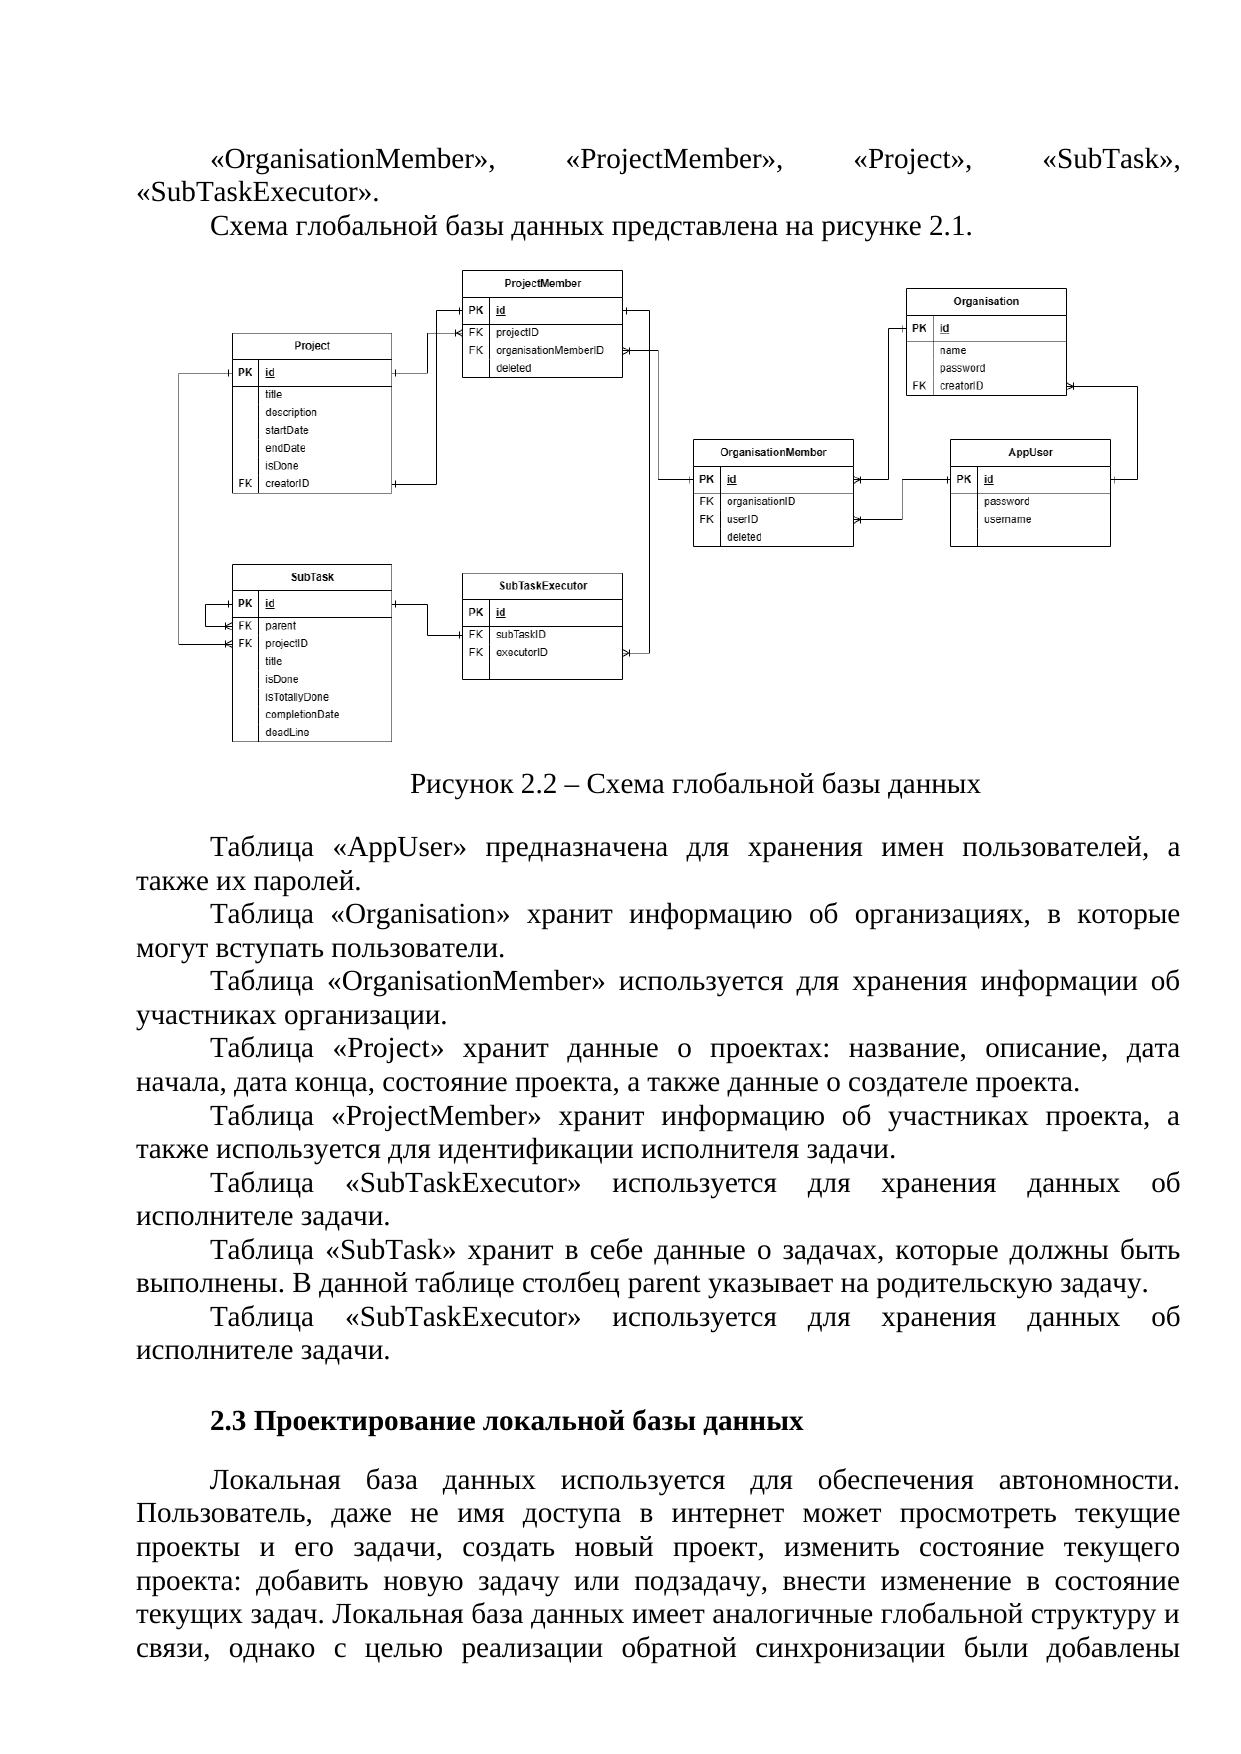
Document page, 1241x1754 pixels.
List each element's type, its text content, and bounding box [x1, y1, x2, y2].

text Таблица «Project» хранит данные о проектах: название, описание, дата начала, дата конца, состояние проекта, а также данные о создателе проекта. [136, 1031, 1181, 1098]
text Таблица «AppUser» предназначена для хранения имен пользователей, а также их паролей. [136, 829, 1181, 896]
text Таблица «SubTaskExecutor» используется для хранения данных об исполнителе задачи. [136, 1299, 1181, 1366]
text Таблица «ProjectMember» хранит информацию об участниках проекта, а также используется для идентификации исполнителя задачи. [136, 1098, 1181, 1165]
picture [171, 270, 1146, 742]
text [136, 1462, 1181, 1663]
text «OrganisationMember», «ProjectMember», «Project», «SubTask», «SubTaskExecutor». [136, 141, 1181, 208]
text Таблица «Organisation» хранит информацию об организациях, в которые могут вступать пользователи. [136, 896, 1181, 963]
text Схема глобальной базы данных представлена на рисунке 2.1. [136, 208, 1181, 241]
text Таблица «SubTaskExecutor» используется для хранения данных об исполнителе задачи. [136, 1165, 1181, 1232]
text Таблица «OrganisationMember» используется для хранения информации об участниках организации. [136, 963, 1181, 1031]
text Таблица «SubTask» хранит в себе данные о задачах, которые должны быть выполнены. В данной таблице столбец parent указывает на родительскую задачу. [136, 1232, 1181, 1299]
text Рисунок 2.2 – Схема глобальной базы данных [136, 767, 1181, 800]
subtitle 2.3 Проектирование локальной базы данных [136, 1403, 1181, 1437]
